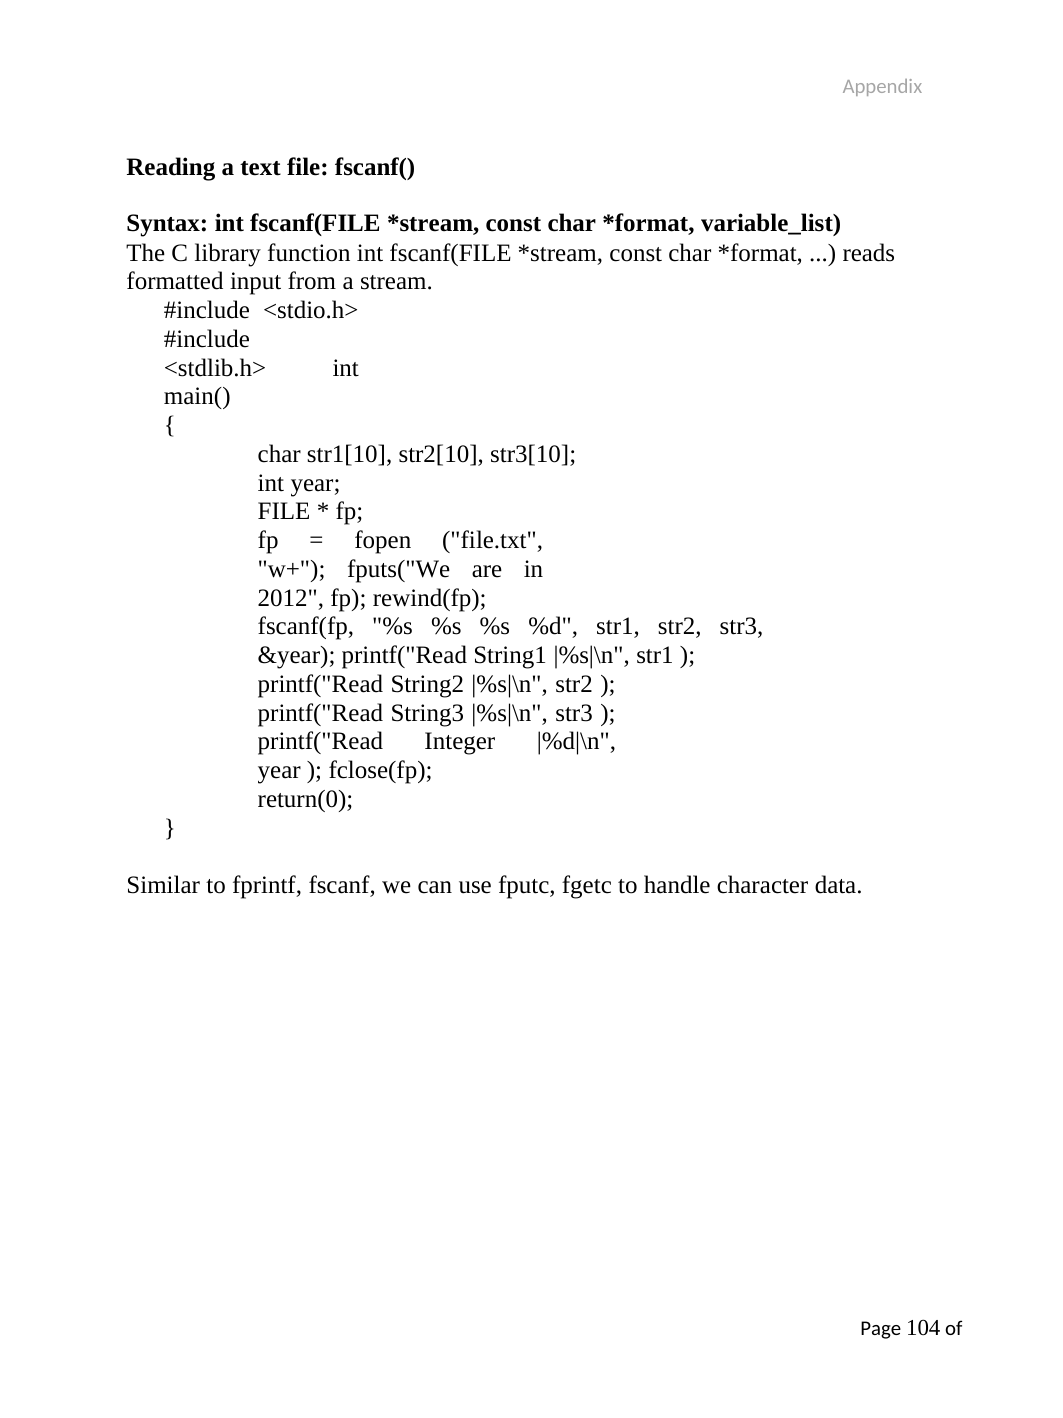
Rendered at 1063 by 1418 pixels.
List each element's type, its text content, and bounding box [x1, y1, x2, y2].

text fp = fopen ("file.txt", "w+"); fputs("We are in 2012", fp); rewind(fp); [257, 525, 543, 611]
text { [164, 410, 1011, 439]
text Similar to fprintf, fscanf, we can use fputc, fgetc to handle character data. [126, 870, 1011, 898]
text #include <stdio.h> #include <stdlib.h> int main() [164, 295, 358, 410]
text printf("Read String2 |%s|\n", str2 ); printf("Read String3 |%s|\n", str3 ); printf("Read Integer |%d|\n", year ); fclose(fp); [257, 669, 616, 784]
text Syntax: int fscanf(FILE *stream, const char *format, variable_list) [126, 209, 1011, 238]
text Appendix [52, 73, 922, 98]
text char str1[10], str2[10], str3[10]; int year; [257, 439, 578, 496]
text fscanf(fp, "%s %s %s %d", str1, str2, str3, &year); printf("Read String1 |%s|\n", str1 ); [257, 611, 764, 669]
text The C library function int fscanf(FILE *stream, const char *format, ...) reads formatted input from a stream. [126, 238, 896, 295]
text FILE * fp; [257, 496, 1011, 525]
subtitle Reading a text file: fscanf() [126, 152, 1011, 180]
text } [164, 813, 1011, 841]
text return(0); [257, 784, 1011, 813]
